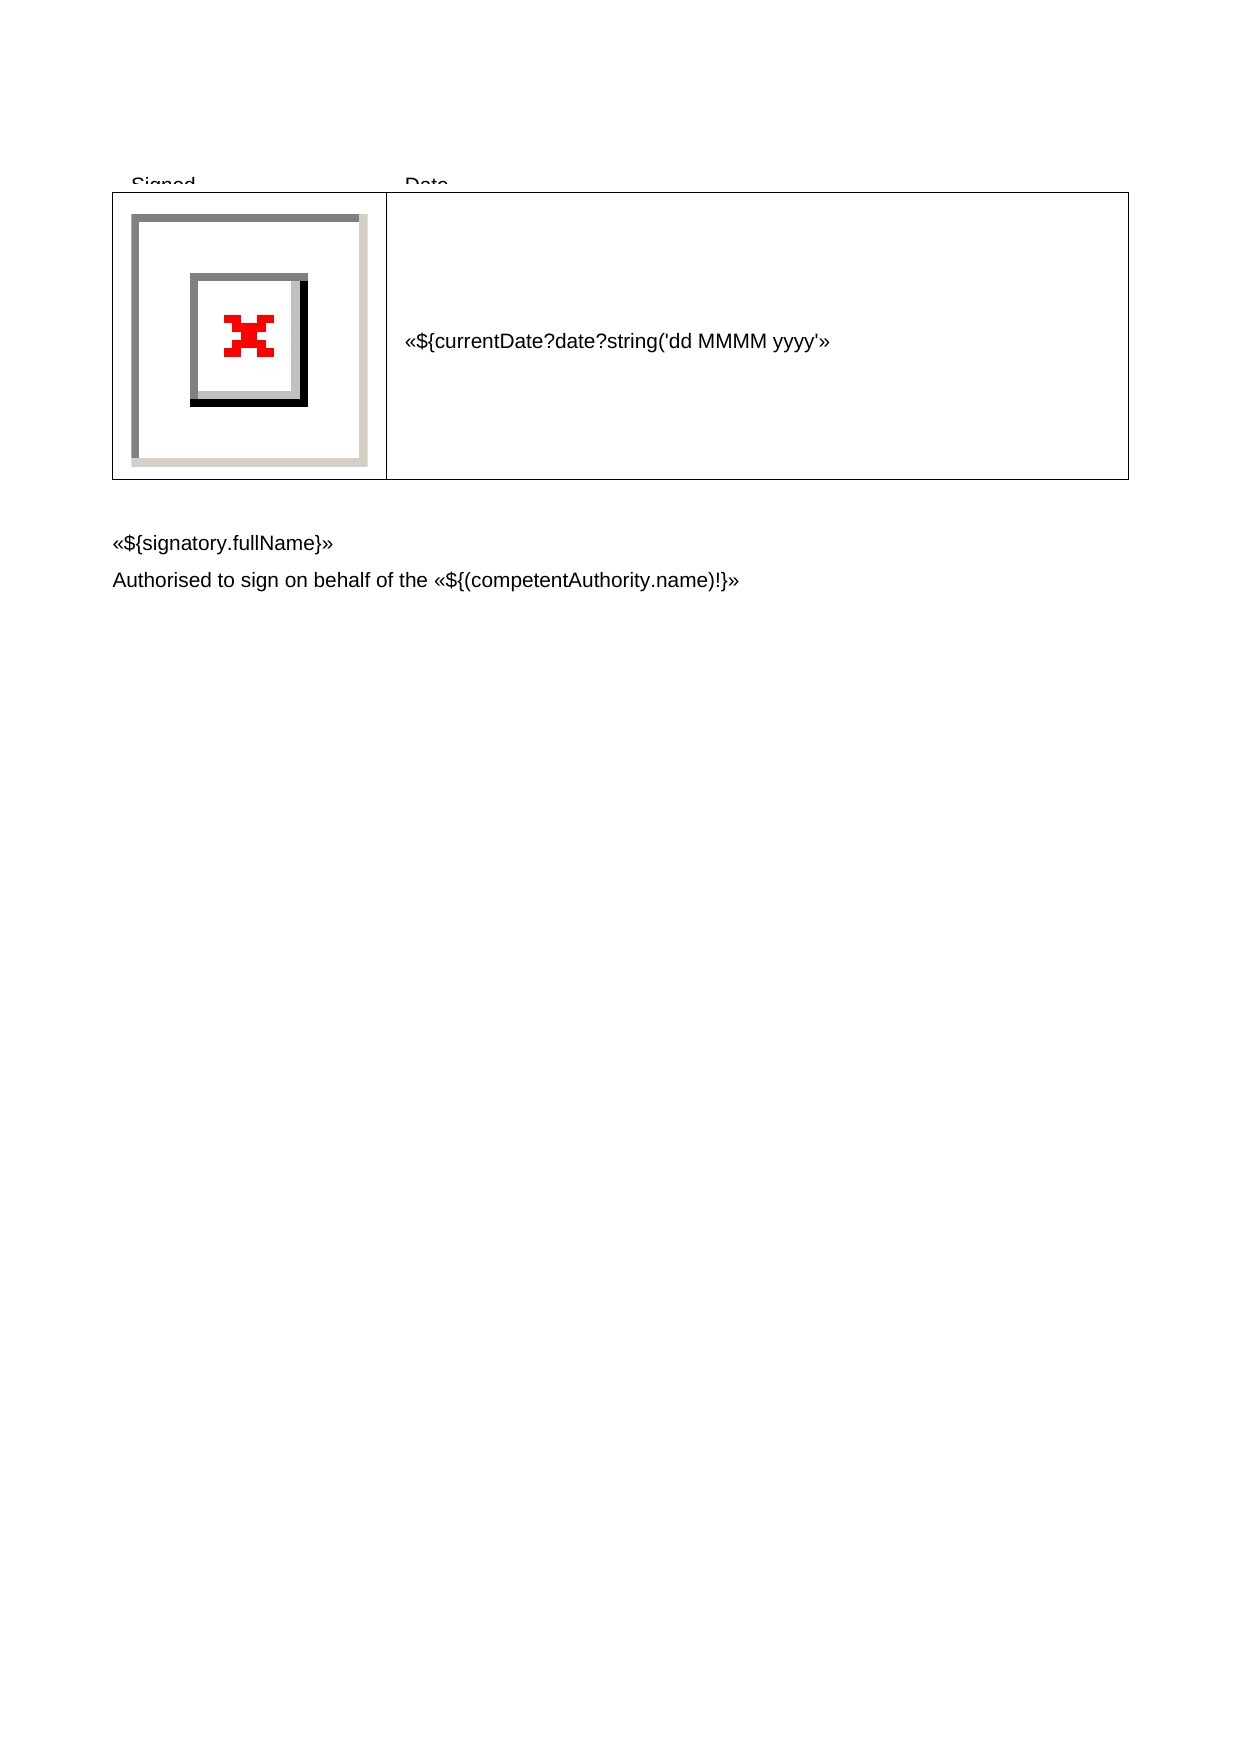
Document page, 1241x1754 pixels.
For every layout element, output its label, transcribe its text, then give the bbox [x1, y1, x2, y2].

table_header Date [386, 151, 1128, 192]
table_header Signed [113, 151, 386, 192]
subtitle Authorised to sign on behalf of the «${(competentAuthority.name)!}» [112, 568, 1128, 592]
picture [131, 214, 368, 467]
table_cell «${currentDate?date?string('dd MMMM yyyy'» [387, 193, 1128, 478]
table_cell [113, 193, 386, 478]
text «${signatory.fullName}» [112, 531, 1128, 555]
